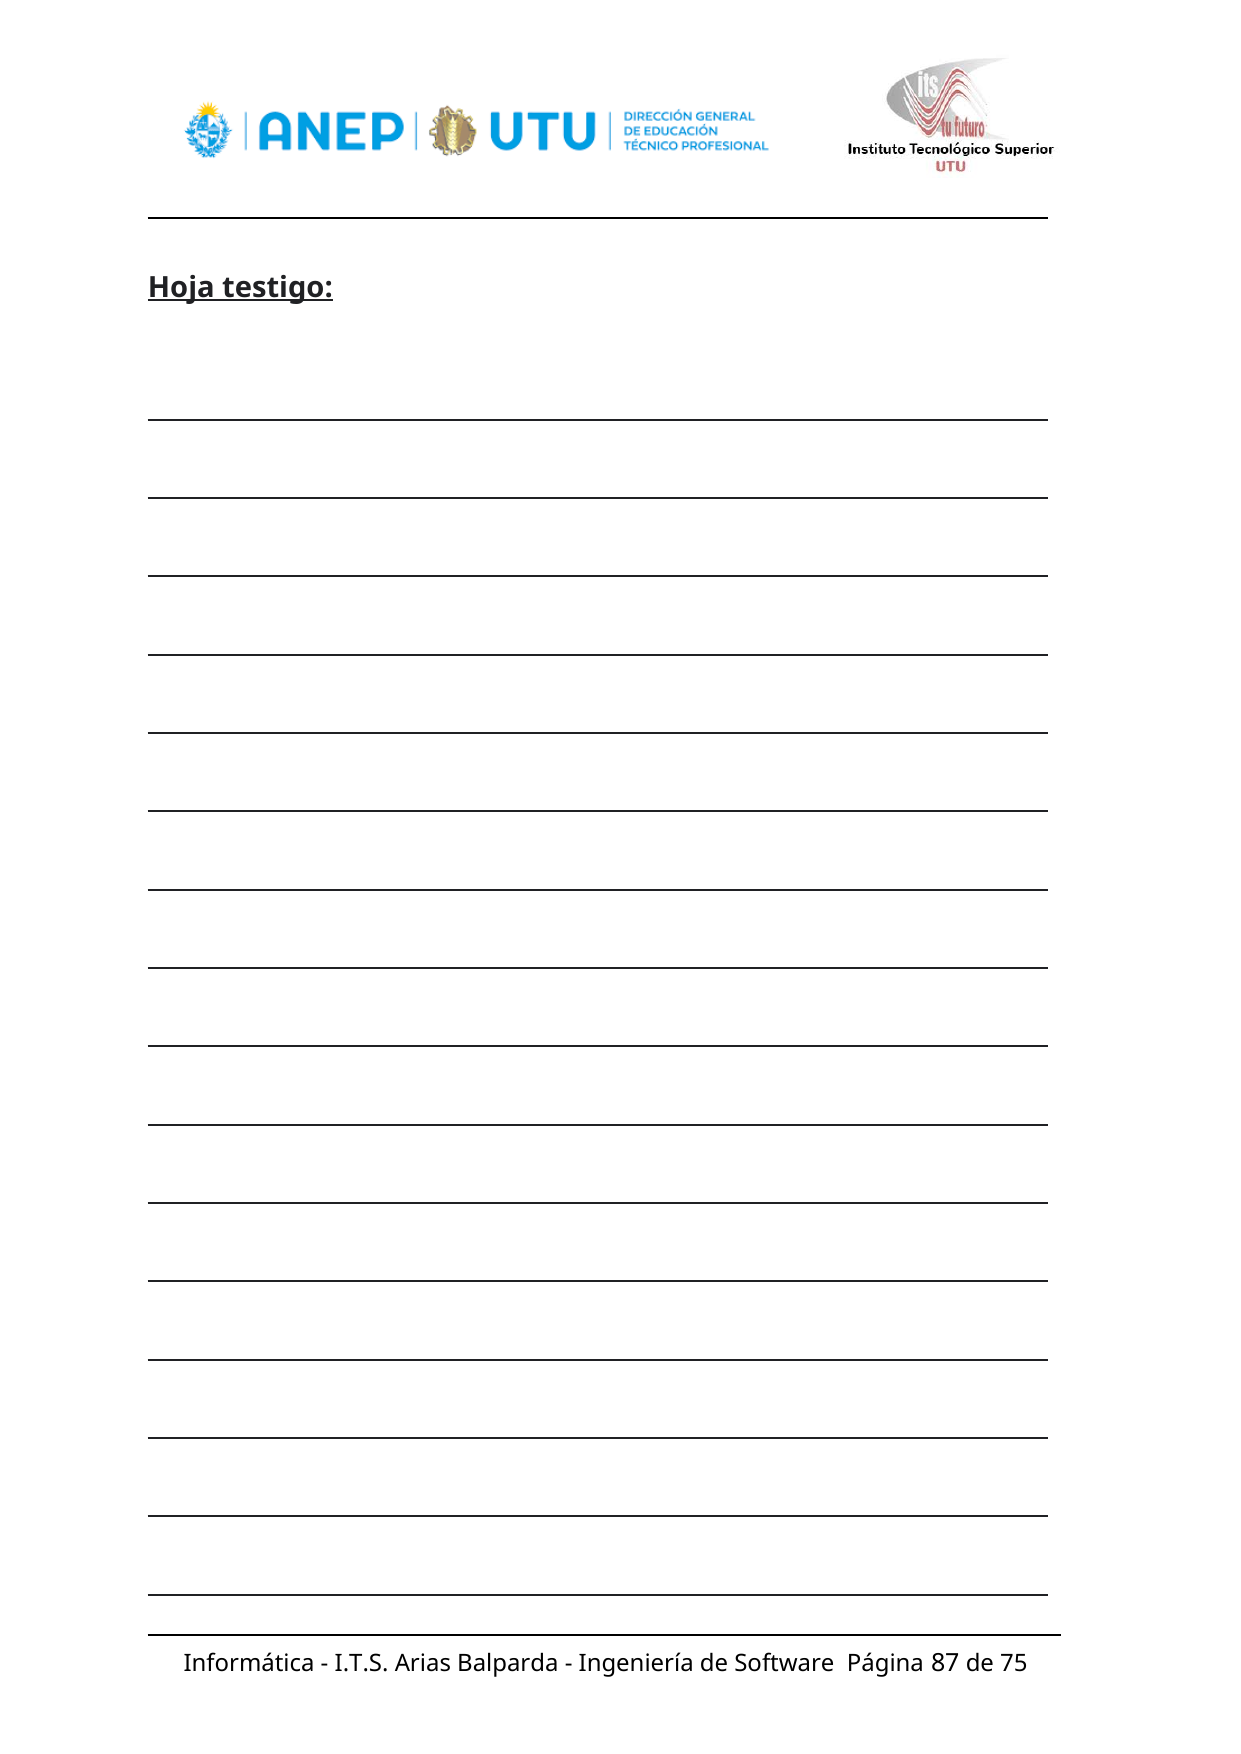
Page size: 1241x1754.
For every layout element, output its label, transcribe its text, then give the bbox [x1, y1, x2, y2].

text Hoja testigo: [148, 266, 1063, 306]
picture [837, 52, 1063, 178]
picture [147, 81, 806, 179]
